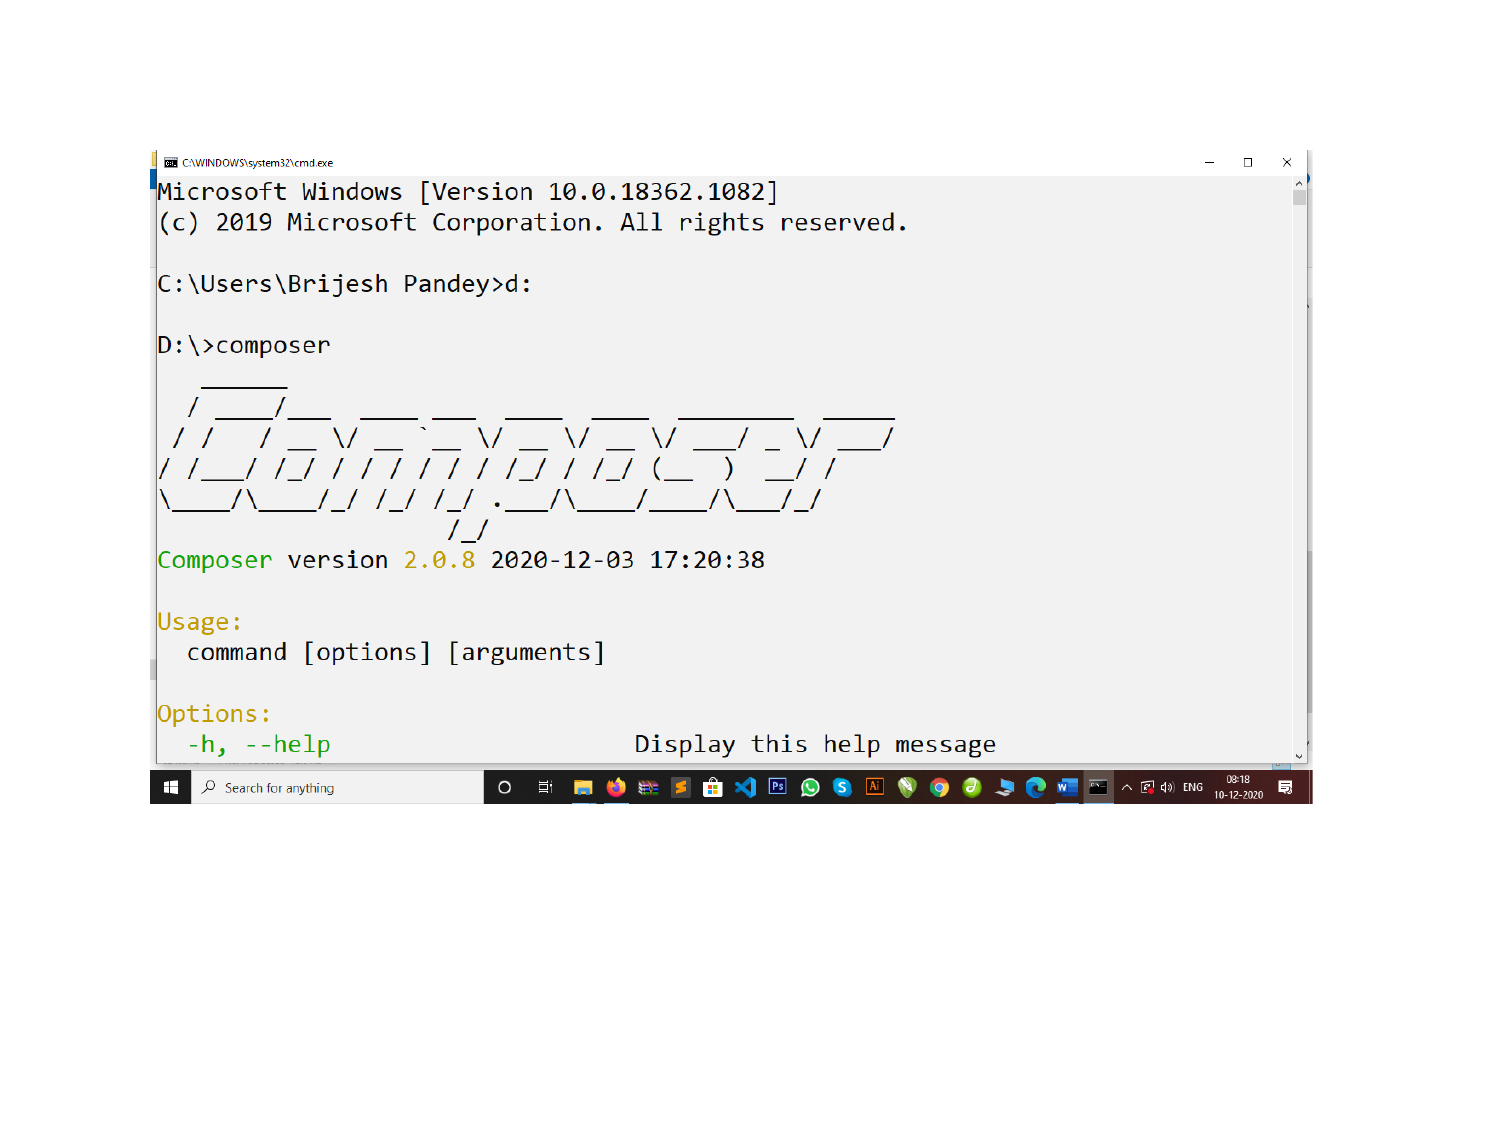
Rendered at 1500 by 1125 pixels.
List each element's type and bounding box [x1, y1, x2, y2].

picture [150, 150, 1313, 804]
